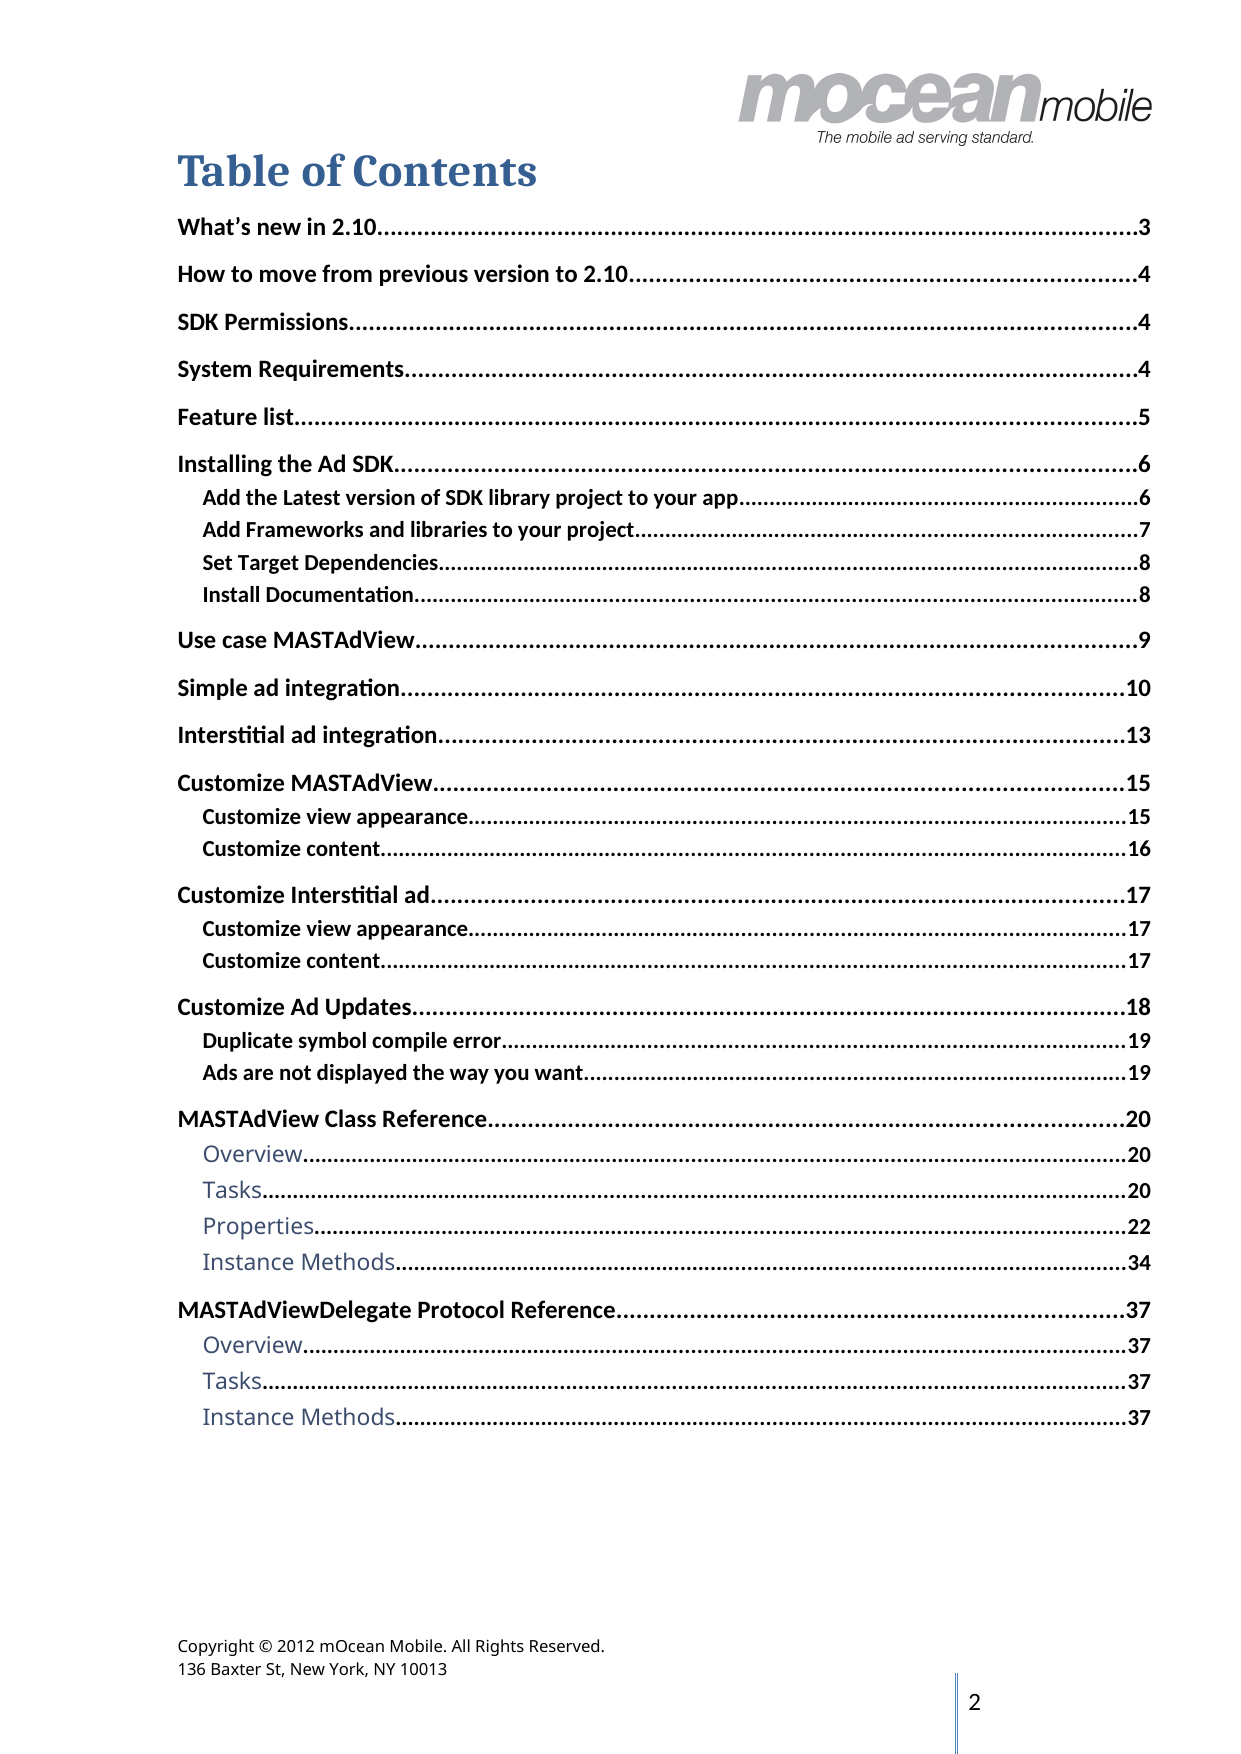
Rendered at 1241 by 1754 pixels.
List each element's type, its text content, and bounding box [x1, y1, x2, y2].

text Interstitial ad integration 13 [177, 719, 1152, 750]
text Table of Contents [177, 146, 1152, 198]
text Customize MASTAdView 15 [177, 767, 1152, 798]
text MASTAdView Class Reference 20 [177, 1103, 1152, 1133]
text Instance Methods 34 [202, 1246, 1152, 1277]
text Ads are not displayed the way you want. 19 [589, 1058, 1152, 1086]
text Customize view appearance. 17 [202, 914, 1152, 942]
picture [738, 73, 1152, 146]
text Duplicate symbol compile error 19 [202, 1026, 1152, 1054]
text Customize Interstitial ad 17 [177, 879, 1152, 909]
text Overview 20 [202, 1138, 1152, 1169]
text Add the Latest version of SDK library project to your app 6 [202, 483, 1152, 511]
text Use case MASTAdView 9 [177, 624, 1152, 655]
text SDK Permissions 4 [177, 306, 1152, 336]
text Install Documentation 8 [202, 580, 1152, 608]
text How to move from previous version to 2.10 4 [177, 258, 1152, 289]
text Customize content. 17 [202, 946, 1152, 974]
text What’s new in 2.10 3 [177, 211, 1152, 241]
text Instance Methods 37 [202, 1401, 1152, 1432]
text Installing the Ad SDK 6 [177, 448, 1152, 479]
text Simple ad integration 10 [177, 672, 1152, 703]
text Tasks 20 [202, 1174, 1152, 1205]
text Add Frameworks and libraries to your project 7 [202, 516, 1152, 543]
text Set Target Dependencies 8 [202, 548, 1152, 576]
text Properties 22 [202, 1209, 1152, 1241]
text Customize view appearance. 15 [202, 802, 1152, 830]
text Tasks 37 [202, 1365, 1152, 1396]
text Feature list 5 [177, 401, 1152, 431]
text Overview 37 [202, 1329, 1152, 1360]
text System Requirements 4 [177, 353, 1152, 384]
text Customize content. 16 [202, 834, 1152, 862]
text Customize Ad Updates 18 [177, 991, 1152, 1021]
text MASTAdViewDelegate Protocol Reference 37 [177, 1294, 1152, 1324]
